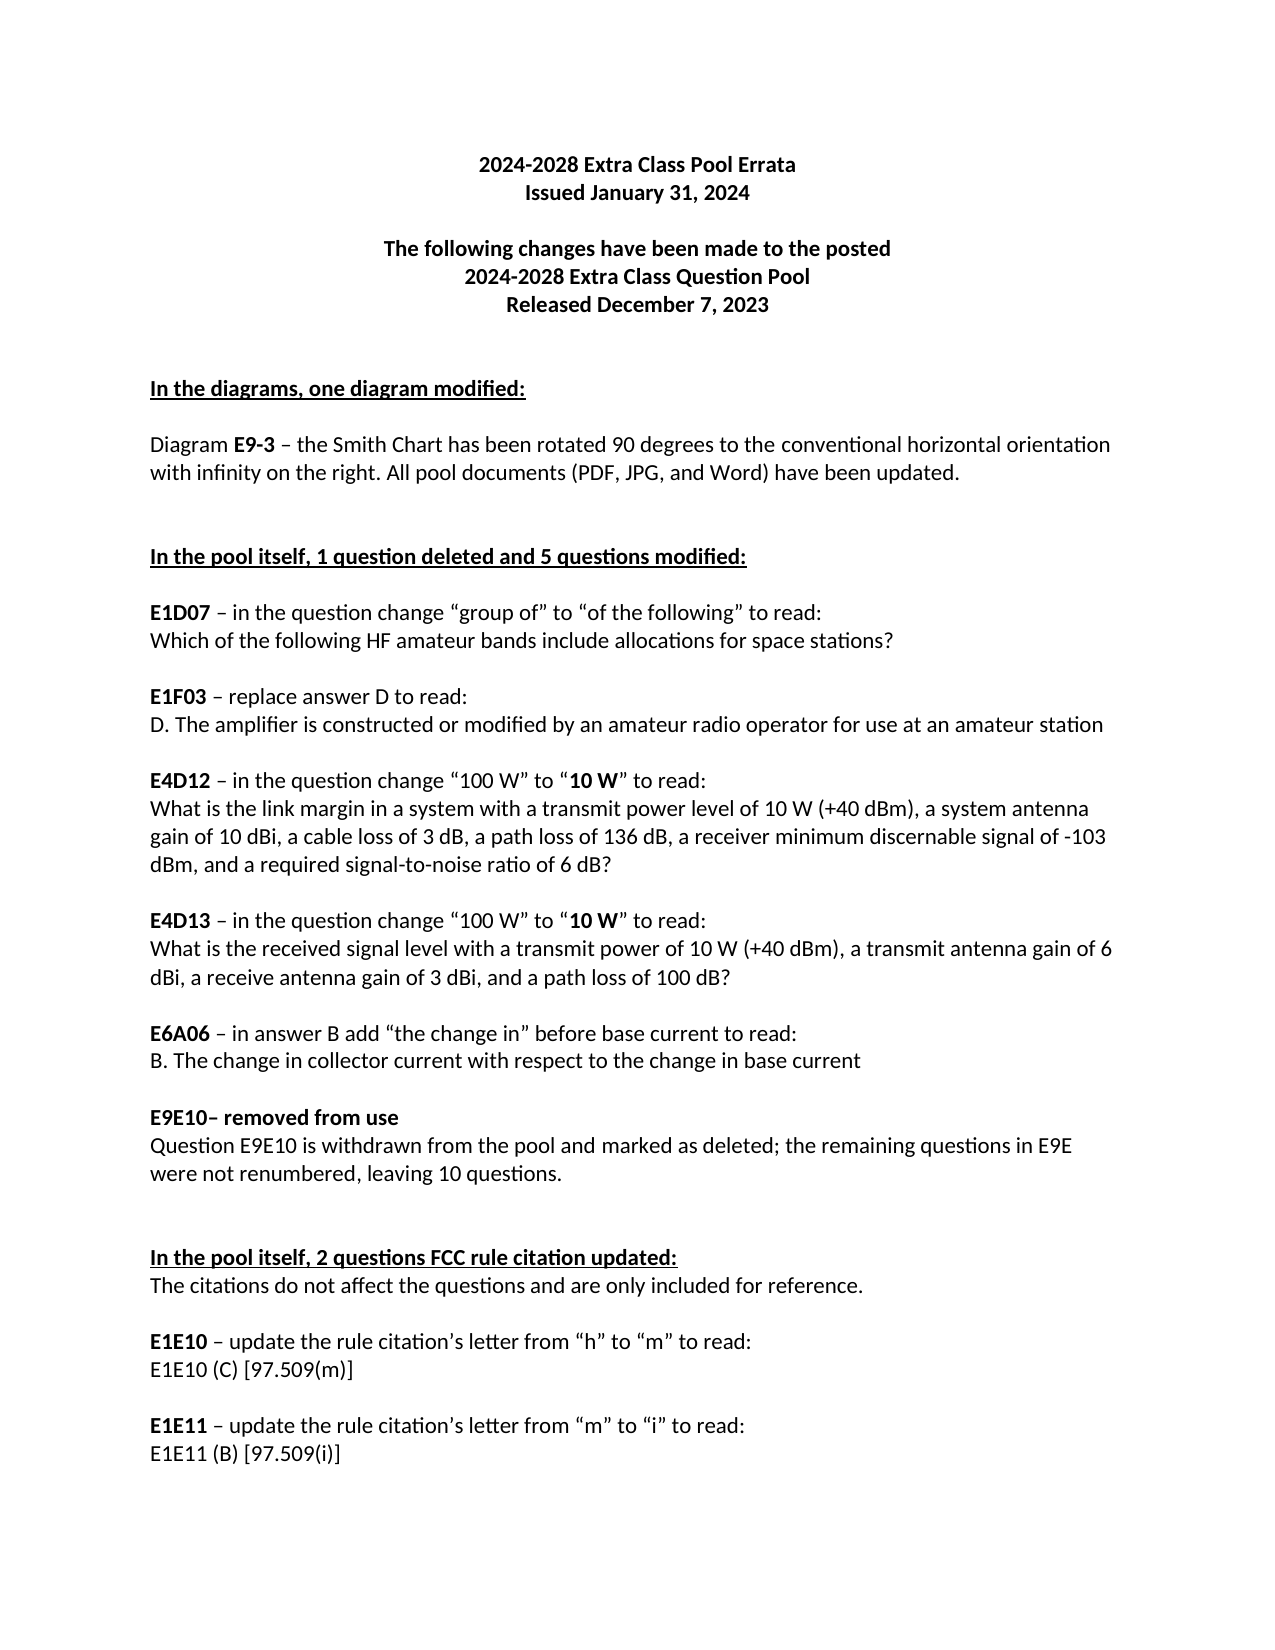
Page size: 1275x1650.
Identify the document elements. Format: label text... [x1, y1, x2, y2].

text In the diagrams, one diagram modified: [150, 374, 1125, 402]
text Diagram E9-3 – the Smith Chart has been rotated 90 degrees to the conventional horizontal orientation with infinity on the right. All pool documents (PDF, JPG, and Word) have been updated. [150, 430, 1125, 486]
text What is the received signal level with a transmit power of 10 W (+40 dBm), a transmit antenna gain of 6 dBi, a receive antenna gain of 3 dBi, and a path loss of 100 dB? [150, 934, 1125, 991]
text B. The change in collector current with respect to the change in base current [150, 1047, 1125, 1075]
text The citations do not affect the questions and are only included for reference. [150, 1271, 1125, 1299]
text Question E9E10 is withdrawn from the pool and marked as deleted; the remaining questions in E9E were not renumbered, leaving 10 questions. [150, 1131, 1125, 1187]
text E9E10– removed from use [150, 1103, 1125, 1131]
text E1E10 (C) [97.509(m)] [150, 1355, 1125, 1383]
text 2024-2028 Extra Class Pool Errata [150, 150, 1125, 178]
text What is the link margin in a system with a transmit power level of 10 W (+40 dBm), a system antenna gain of 10 dBi, a cable loss of 3 dB, a path loss of 136 dB, a receiver minimum discernable signal of -103 dBm, and a required signal-to-noise ratio of 6 dB? [150, 794, 1125, 878]
text E1D07 – in the question change “group of” to “of the following” to read: [150, 598, 1125, 626]
text E4D13 – in the question change “100 W” to “10 W” to read: [150, 907, 1125, 934]
text The following changes have been made to the posted [150, 234, 1125, 262]
text In the pool itself, 2 questions FCC rule citation updated: [150, 1243, 1125, 1271]
text In the pool itself, 1 question deleted and 5 questions modified: [150, 542, 1125, 570]
text E1E11 (B) [97.509(i)] [150, 1439, 1125, 1467]
text E1F03 – replace answer D to read: [150, 682, 1125, 710]
text 2024-2028 Extra Class Question Pool [150, 262, 1125, 290]
text D. The amplifier is constructed or modified by an amateur radio operator for use at an amateur station [150, 710, 1125, 738]
text E4D12 – in the question change “100 W” to “10 W” to read: [150, 766, 1125, 794]
text E1E11 – update the rule citation’s letter from “m” to “i” to read: [150, 1411, 1125, 1439]
text E6A06 – in answer B add “the change in” before base current to read: [150, 1019, 1125, 1047]
text Which of the following HF amateur bands include allocations for space stations? [150, 626, 1125, 654]
text Issued January 31, 2024 [150, 178, 1125, 206]
text Released December 7, 2023 [150, 290, 1125, 318]
text E1E10 – update the rule citation’s letter from “h” to “m” to read: [150, 1327, 1125, 1355]
